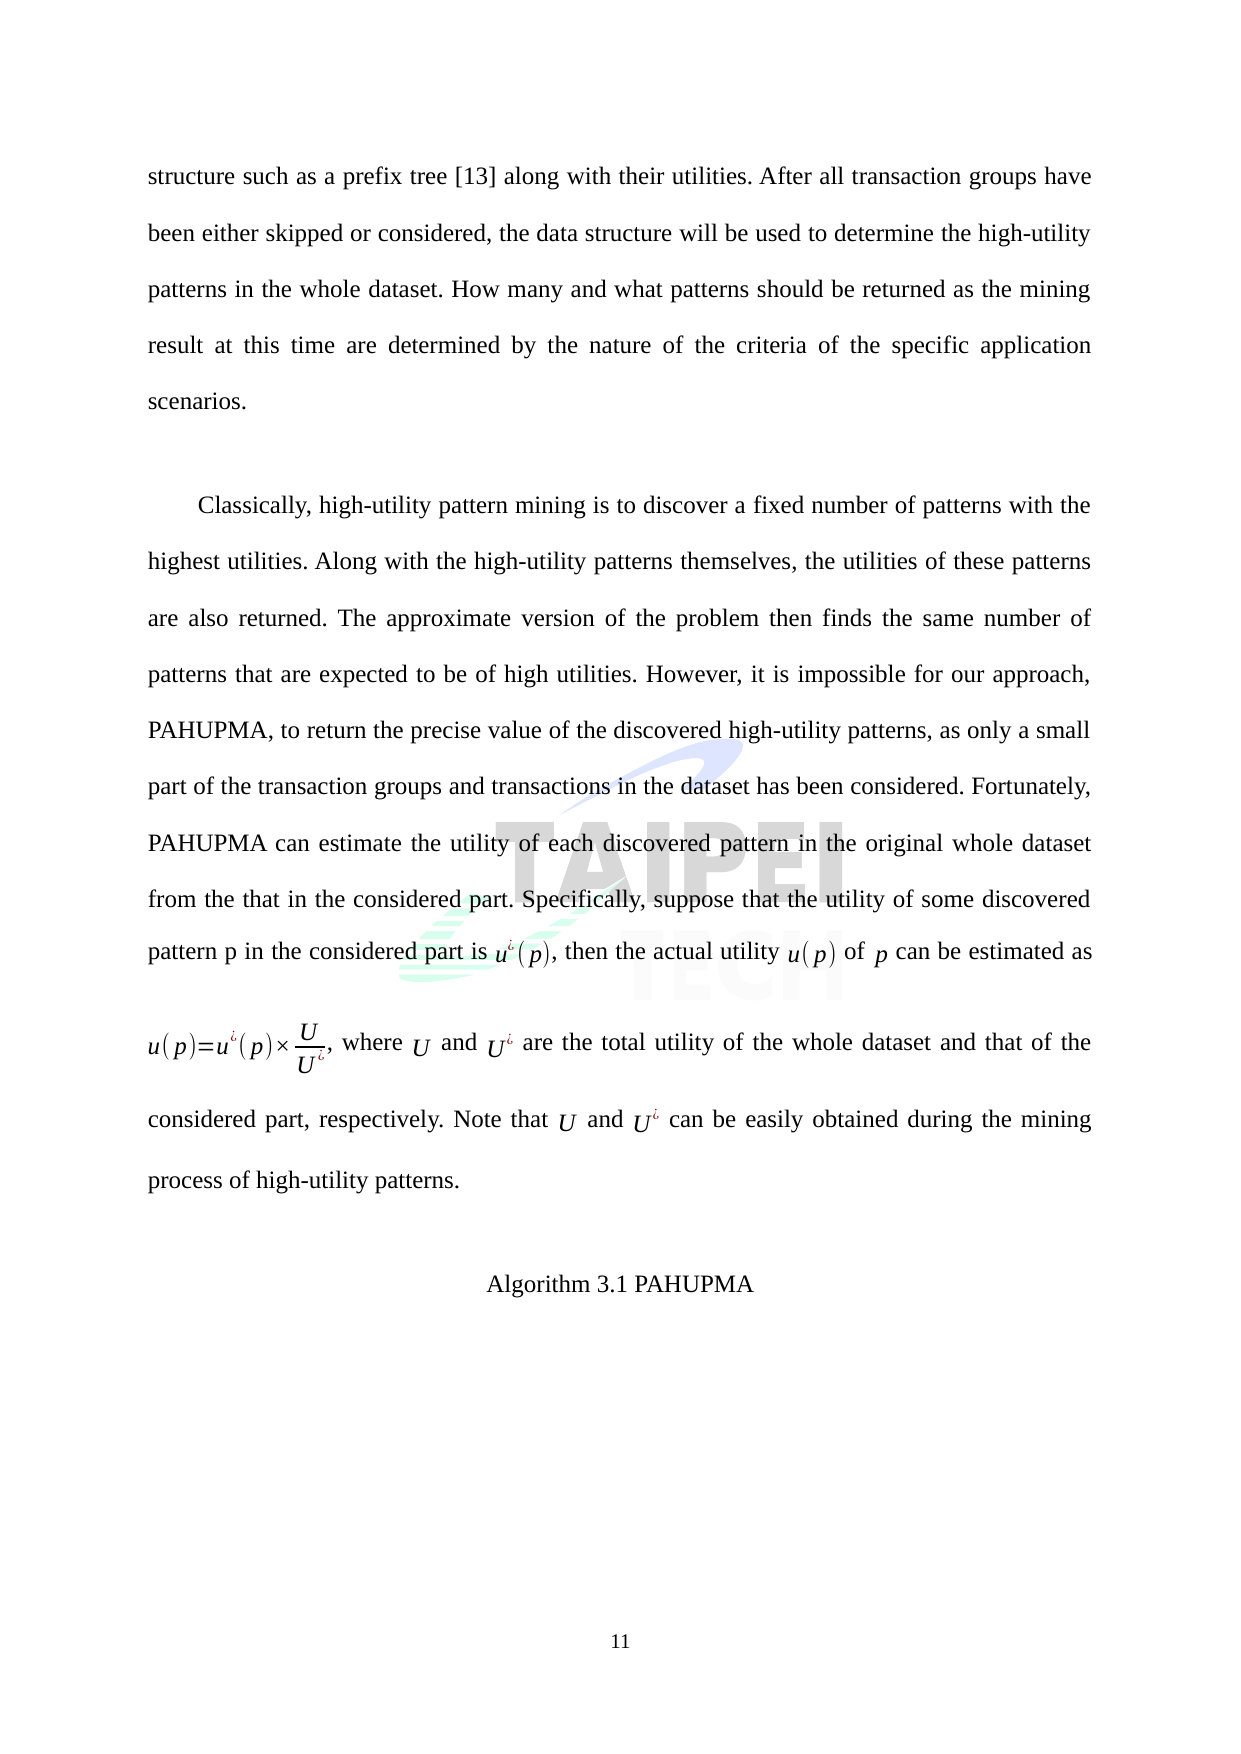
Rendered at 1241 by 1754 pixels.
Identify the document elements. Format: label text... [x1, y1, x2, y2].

text Algorithm 3.1 PAHUPMA [148, 1264, 1092, 1302]
text Classically, high-utility pattern mining is to discover a fixed number of patterns with the highest utilities. Along with the high-utility patterns themselves, the utilities of these patterns are also returned. The approximate version of the problem then finds the same number of patterns that are expected to be of high utilities. However, it is impossible for our approach, PAHUPMA, to return the precise value of the discovered high-utility patterns, as only a small part of the transaction groups and transactions in the dataset has been considered. Fortunately, PAHUPMA can estimate the utility of each discovered pattern in the original whole dataset from the that in the considered part. Specifically, suppose that the utility of some discovered pattern p in the considered part is , then the actual utility of can be estimated as , where and are the total utility of the whole dataset and that of the considered part, respectively. Note that and can be easily obtained during the mining process of high-utility patterns. [148, 486, 1092, 1198]
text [148, 157, 1092, 419]
